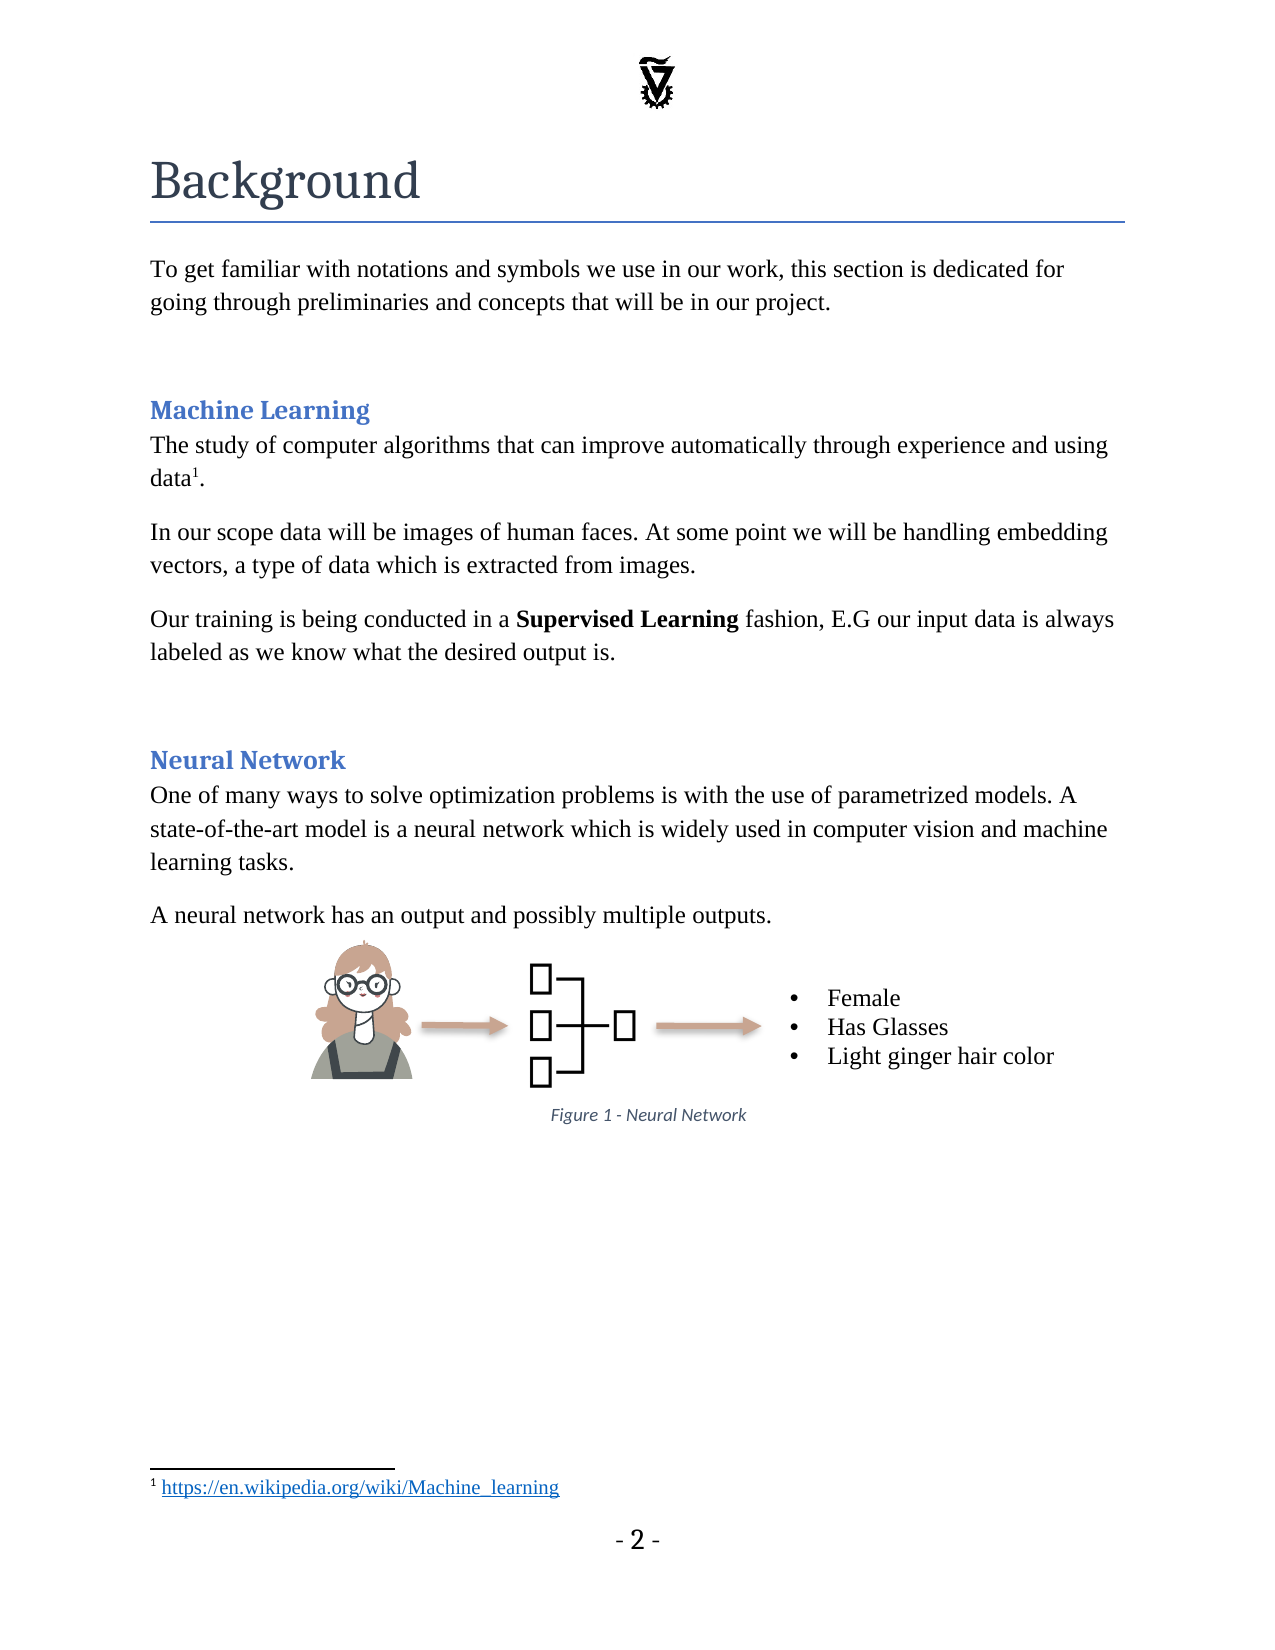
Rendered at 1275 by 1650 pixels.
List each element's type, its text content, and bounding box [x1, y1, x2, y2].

text One of many ways to solve optimization problems is with the use of parametrized models. A state-of-the-art model is a neural network which is widely used in computer vision and machine learning tasks. [150, 781, 1125, 875]
picture [633, 53, 680, 111]
text To get familiar with notations and symbols we use in our work, this section is dedicated for going through preliminaries and concepts that will be in our project. [150, 254, 1125, 316]
list A neural network has an output and possibly multiple outputs. [150, 901, 1125, 929]
text In our scope data will be images of human faces. At some point we will be handling embedding vectors, a type of data which is extracted from images. [150, 517, 1125, 579]
text The study of computer algorithms that can improve automatically through experience and using data. [150, 430, 1125, 492]
subtitle Neural Network [150, 745, 1125, 776]
text Our training is being conducted in a Supervised Learning fashion, E.G our input data is always labeled as we know what the desired output is. [150, 604, 1125, 666]
subtitle Machine Learning [150, 395, 1125, 426]
subtitle Background [150, 150, 1125, 221]
picture [509, 952, 657, 1099]
